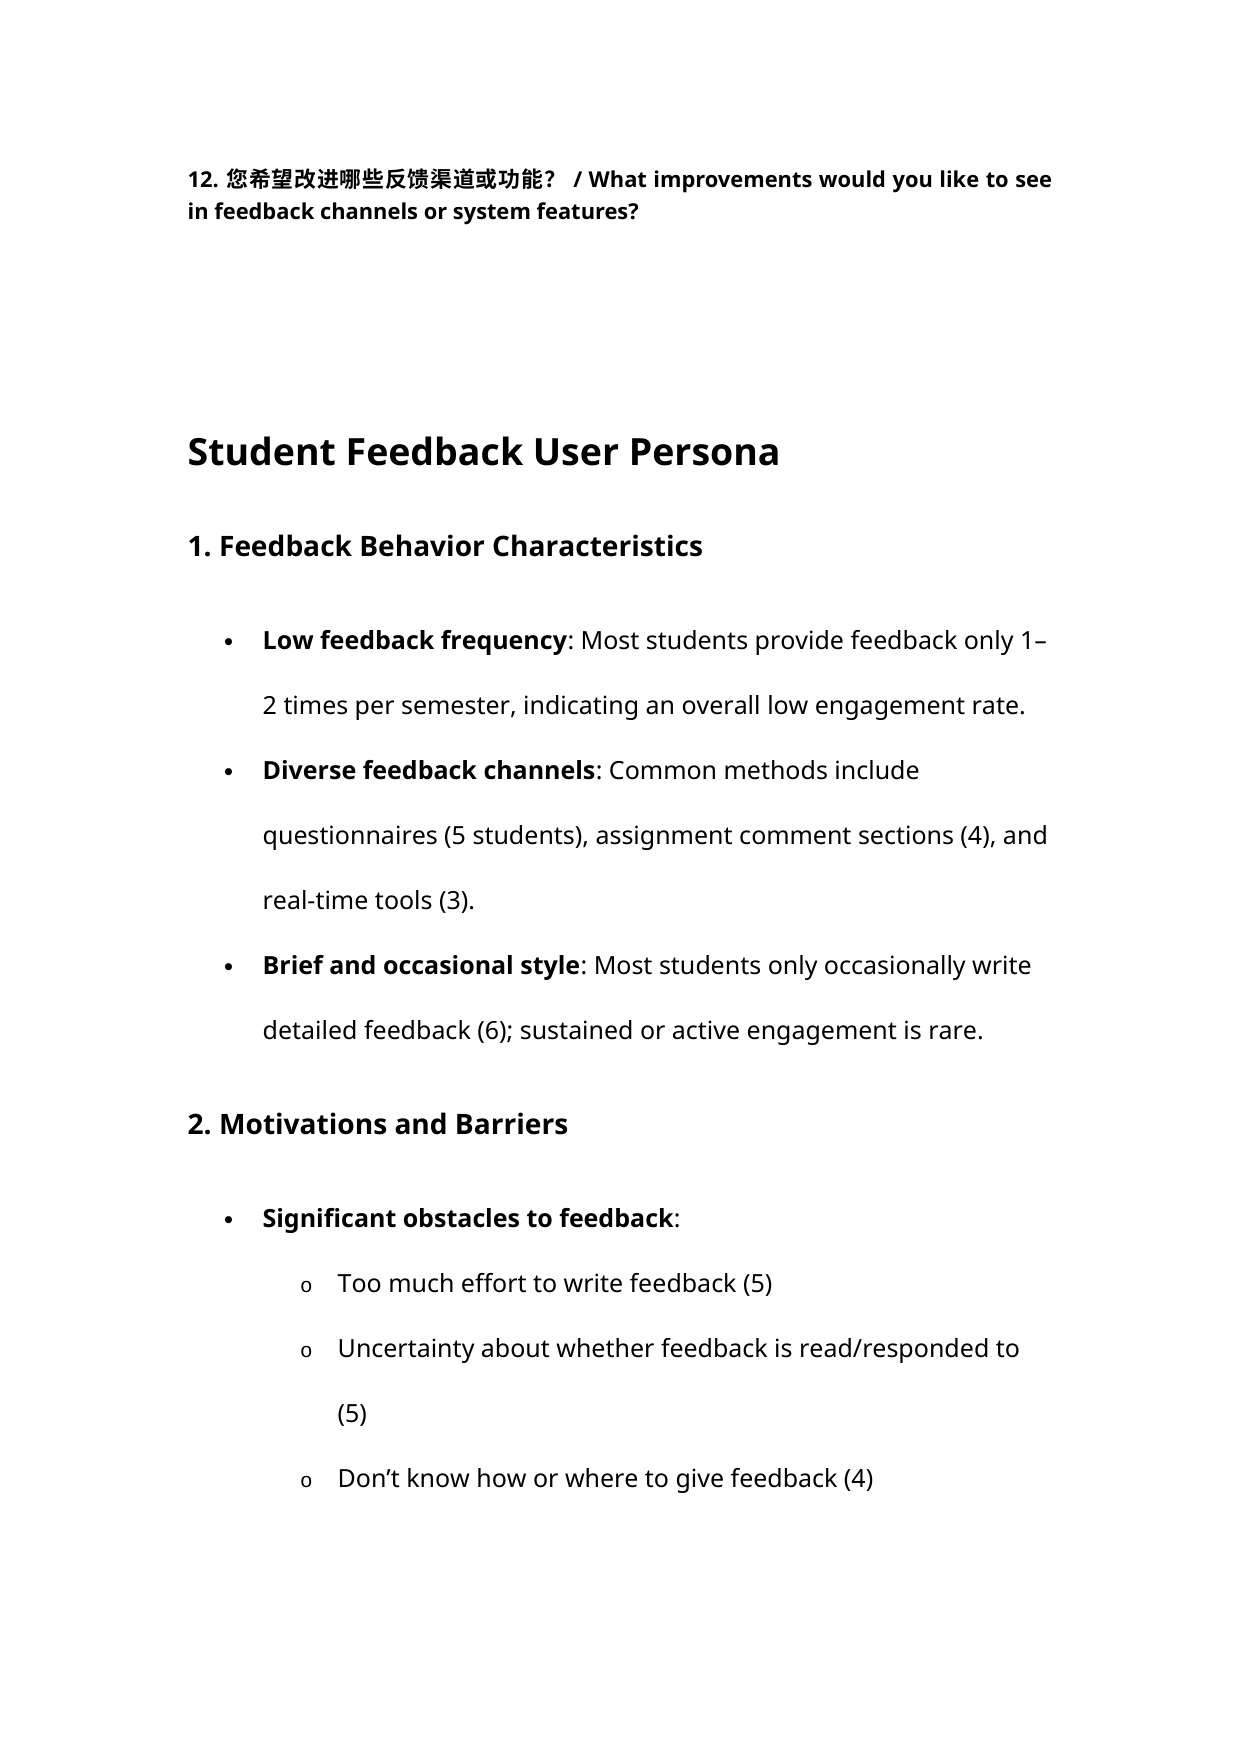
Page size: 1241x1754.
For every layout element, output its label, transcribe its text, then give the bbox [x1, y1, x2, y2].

text 12. 您希望改进哪些反馈渠道或功能？ / What improvements would you like to see in feedback channels or system features? [187, 162, 1053, 227]
list Don’t know how or where to give feedback (4) [300, 1445, 1053, 1510]
list Low feedback frequency: Most students provide feedback only 1–2 times per semester, indicating an overall low engagement rate. [225, 607, 1053, 737]
list Significant obstacles to feedback: [225, 1185, 1053, 1250]
text 2. Motivations and Barriers [187, 1091, 1053, 1156]
list Uncertainty about whether feedback is read/responded to (5) [300, 1315, 1053, 1445]
text 1. Feedback Behavior Characteristics [187, 513, 1053, 578]
text Student Feedback User Persona [187, 419, 1053, 484]
list Diverse feedback channels: Common methods include questionnaires (5 students), assignment comment sections (4), and real-time tools (3). [225, 737, 1053, 932]
list Brief and occasional style: Most students only occasionally write detailed feedback (6); sustained or active engagement is rare. [225, 932, 1053, 1062]
list Too much effort to write feedback (5) [300, 1250, 1053, 1315]
